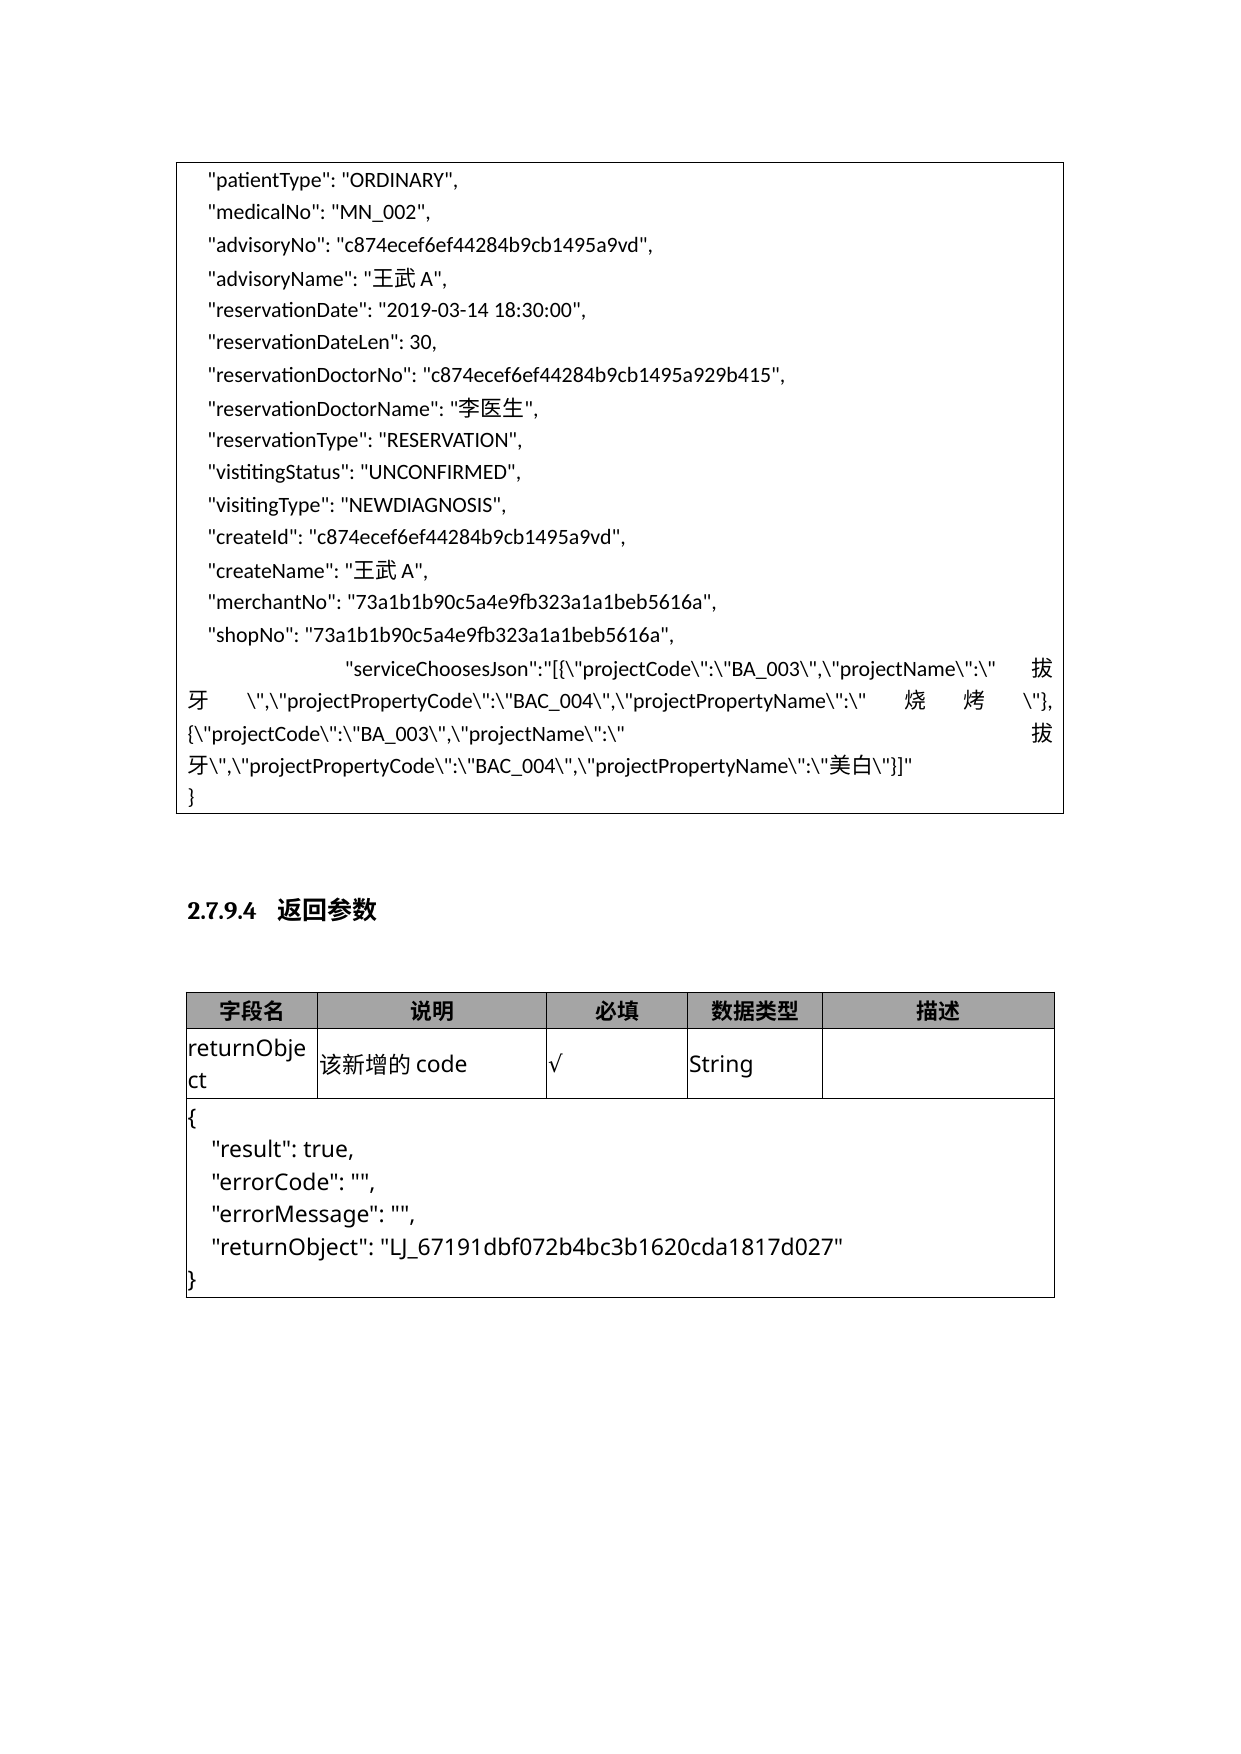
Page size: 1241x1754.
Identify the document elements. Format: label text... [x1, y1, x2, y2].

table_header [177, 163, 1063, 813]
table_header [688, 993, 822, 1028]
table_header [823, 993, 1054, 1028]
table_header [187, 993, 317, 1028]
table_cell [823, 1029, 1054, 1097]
subtitle 返回参数 [187, 876, 1053, 941]
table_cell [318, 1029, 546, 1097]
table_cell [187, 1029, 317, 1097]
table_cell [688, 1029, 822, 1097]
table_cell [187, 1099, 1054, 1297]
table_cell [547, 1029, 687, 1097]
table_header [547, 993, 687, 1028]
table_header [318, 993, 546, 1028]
